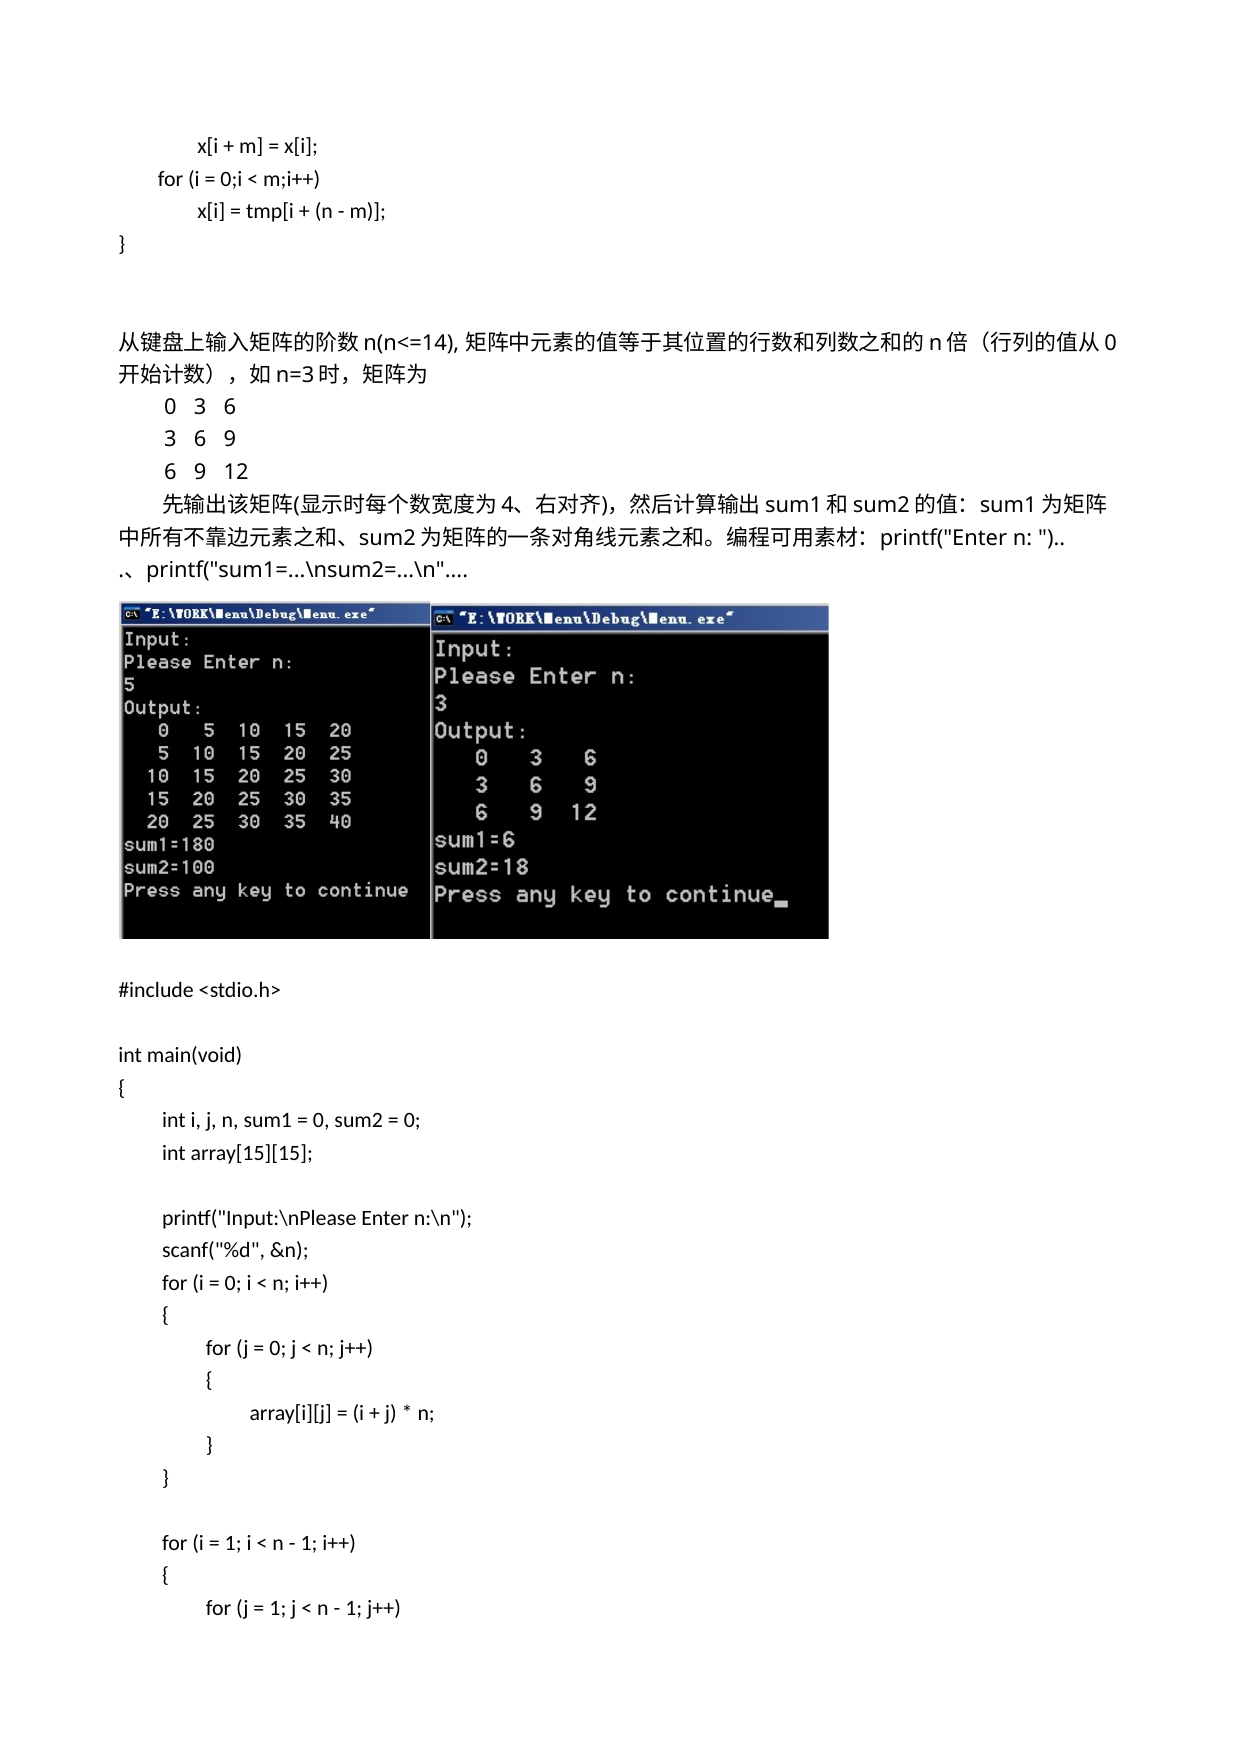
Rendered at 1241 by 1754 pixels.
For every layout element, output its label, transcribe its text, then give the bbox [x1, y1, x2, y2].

text printf("Input:\nPlease Enter n:\n"); [118, 1201, 1122, 1233]
text for (j = 0; j < n; j++) [118, 1331, 1122, 1363]
text x[i + m] = x[i]; [118, 129, 1122, 162]
text #include <stdio.h> [118, 973, 1122, 1006]
text for (i = 0; i < n; i++) [118, 1266, 1122, 1298]
text { [118, 1071, 1122, 1103]
text { [118, 1363, 1122, 1396]
text int main(void) [118, 1038, 1122, 1071]
text scanf("%d", &n); [118, 1233, 1122, 1266]
text } [118, 227, 1122, 259]
text int i, j, n, sum1 = 0, sum2 = 0; [118, 1103, 1122, 1136]
text x[i] = tmp[i + (n - m)]; [118, 194, 1122, 227]
text array[i][j] = (i + j) * n; [118, 1396, 1122, 1428]
text { [118, 1558, 1122, 1591]
text { [118, 1298, 1122, 1331]
text for (i = 0;i < m;i++) [118, 162, 1122, 194]
text for (j = 1; j < n - 1; j++) [118, 1591, 1122, 1623]
text for (i = 1; i < n - 1; i++) [118, 1526, 1122, 1558]
text } [118, 1461, 1122, 1493]
picture [118, 600, 829, 939]
text int array[15][15]; [118, 1136, 1122, 1168]
text 从键盘上输入矩阵的阶数n(n<=14), 矩阵中元素的值等于其位置的行数和列数之和的n倍（行列的值从0开始计数），如n=3时，矩阵为 0 3 6 3 6 9 6 9 12 先输出该矩阵(显示时每个数宽度为4、右对齐)，然后计算输出sum1和sum2的值：sum1为矩阵中所有不靠边元素之和、sum2为矩阵的一条对角线元素之和。编程可用素材：printf("Enter n: ")...、printf("sum1=...\nsum2=...\n".... [118, 324, 1122, 584]
text } [118, 1428, 1122, 1461]
